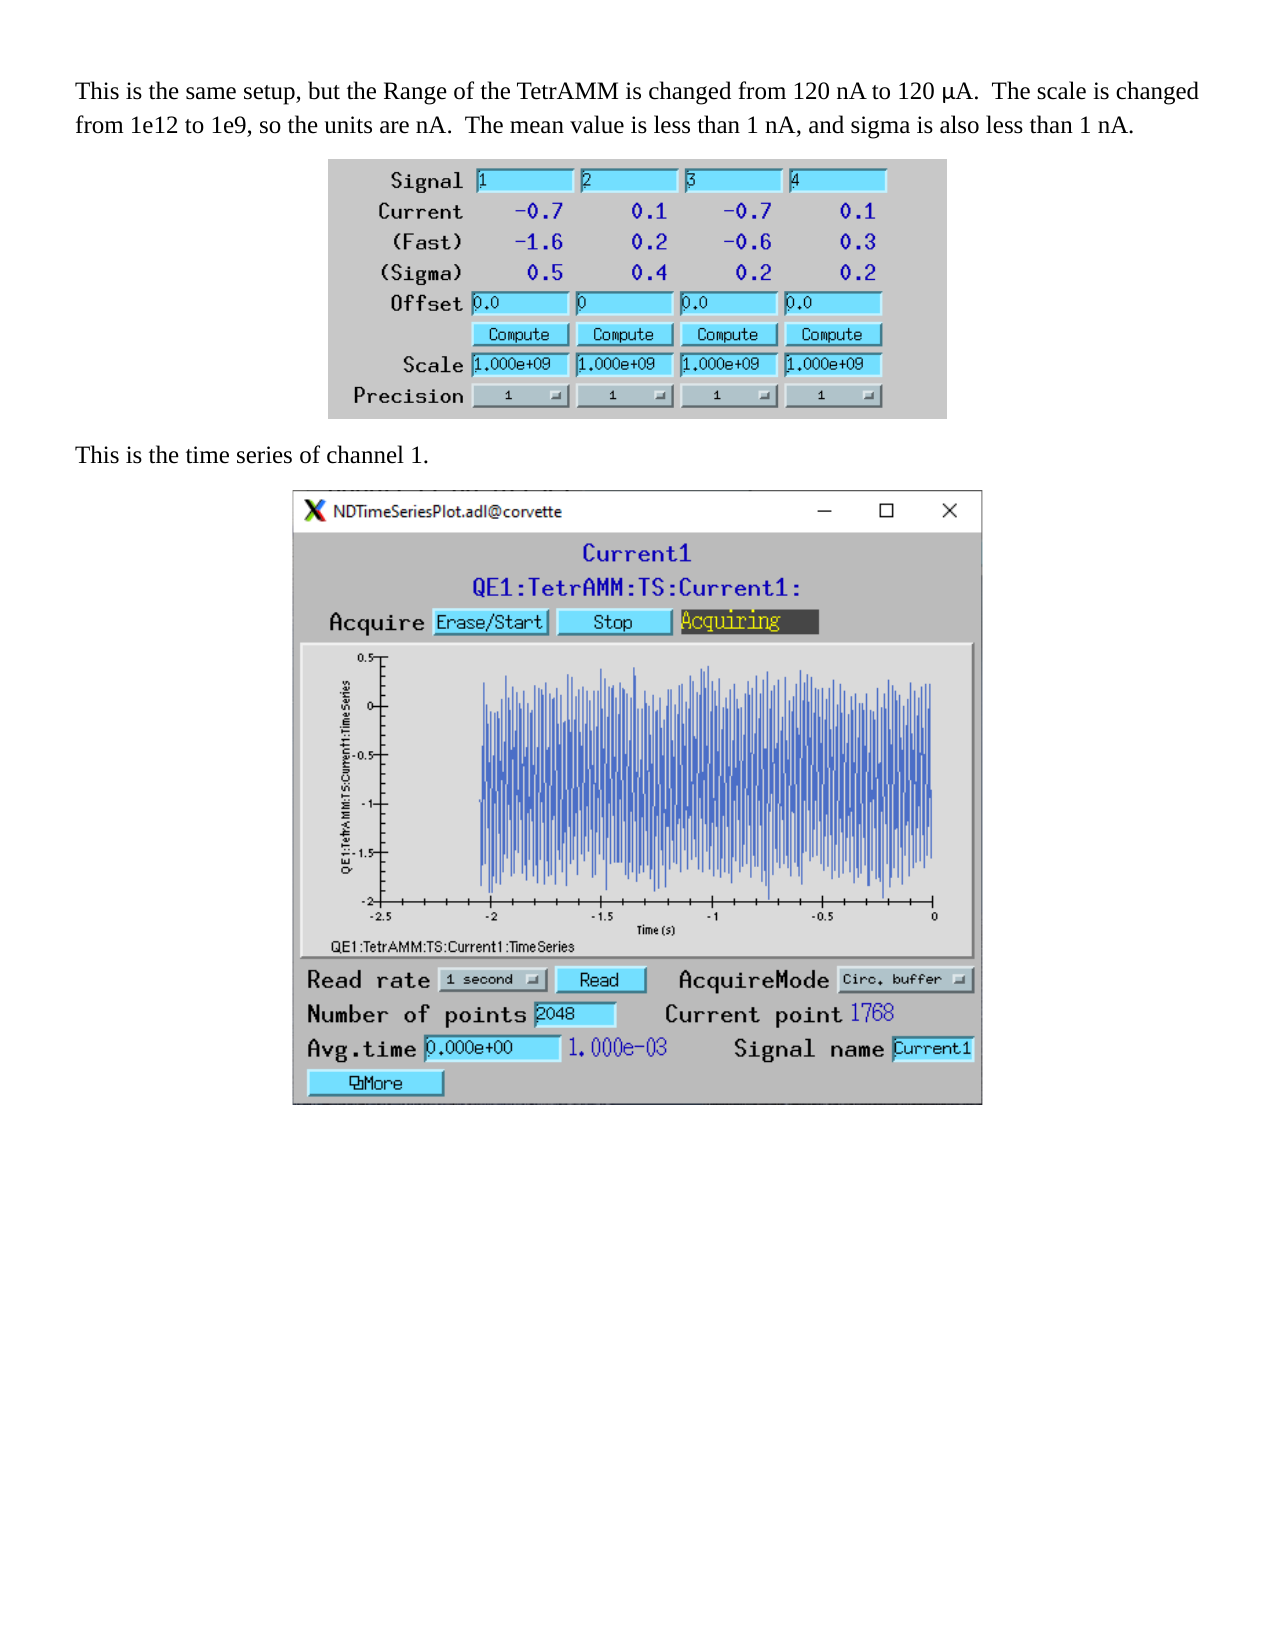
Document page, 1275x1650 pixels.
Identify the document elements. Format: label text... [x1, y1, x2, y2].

text This is the same setup, but the Range of the TetrAMM is changed from 120 nA to 120 µA. The scale is changed from 1e12 to 1e9, so the units are nA. The mean value is less than 1 nA, and sigma is also less than 1 nA. [75, 75, 1200, 138]
text This is the time series of channel 1. [75, 441, 1200, 469]
picture [292, 490, 983, 1105]
picture [328, 159, 947, 419]
